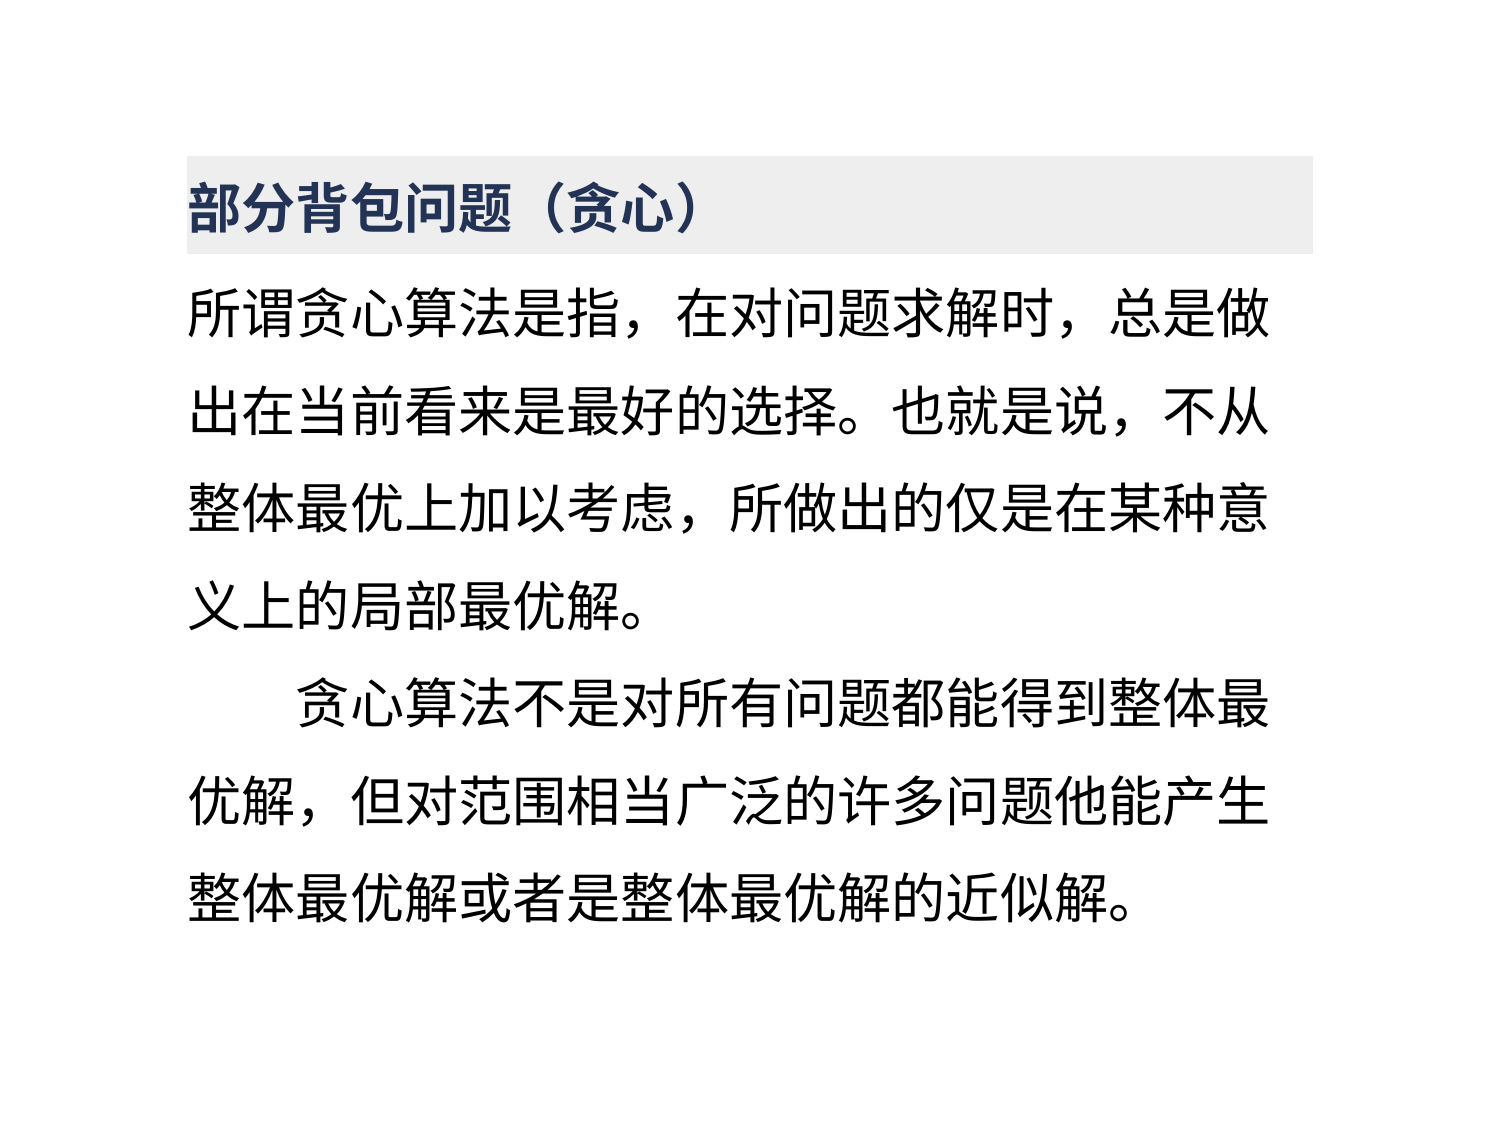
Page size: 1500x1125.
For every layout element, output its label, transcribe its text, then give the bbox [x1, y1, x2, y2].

text 部分背包问题（贪心） [187, 156, 1313, 254]
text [187, 262, 1313, 944]
